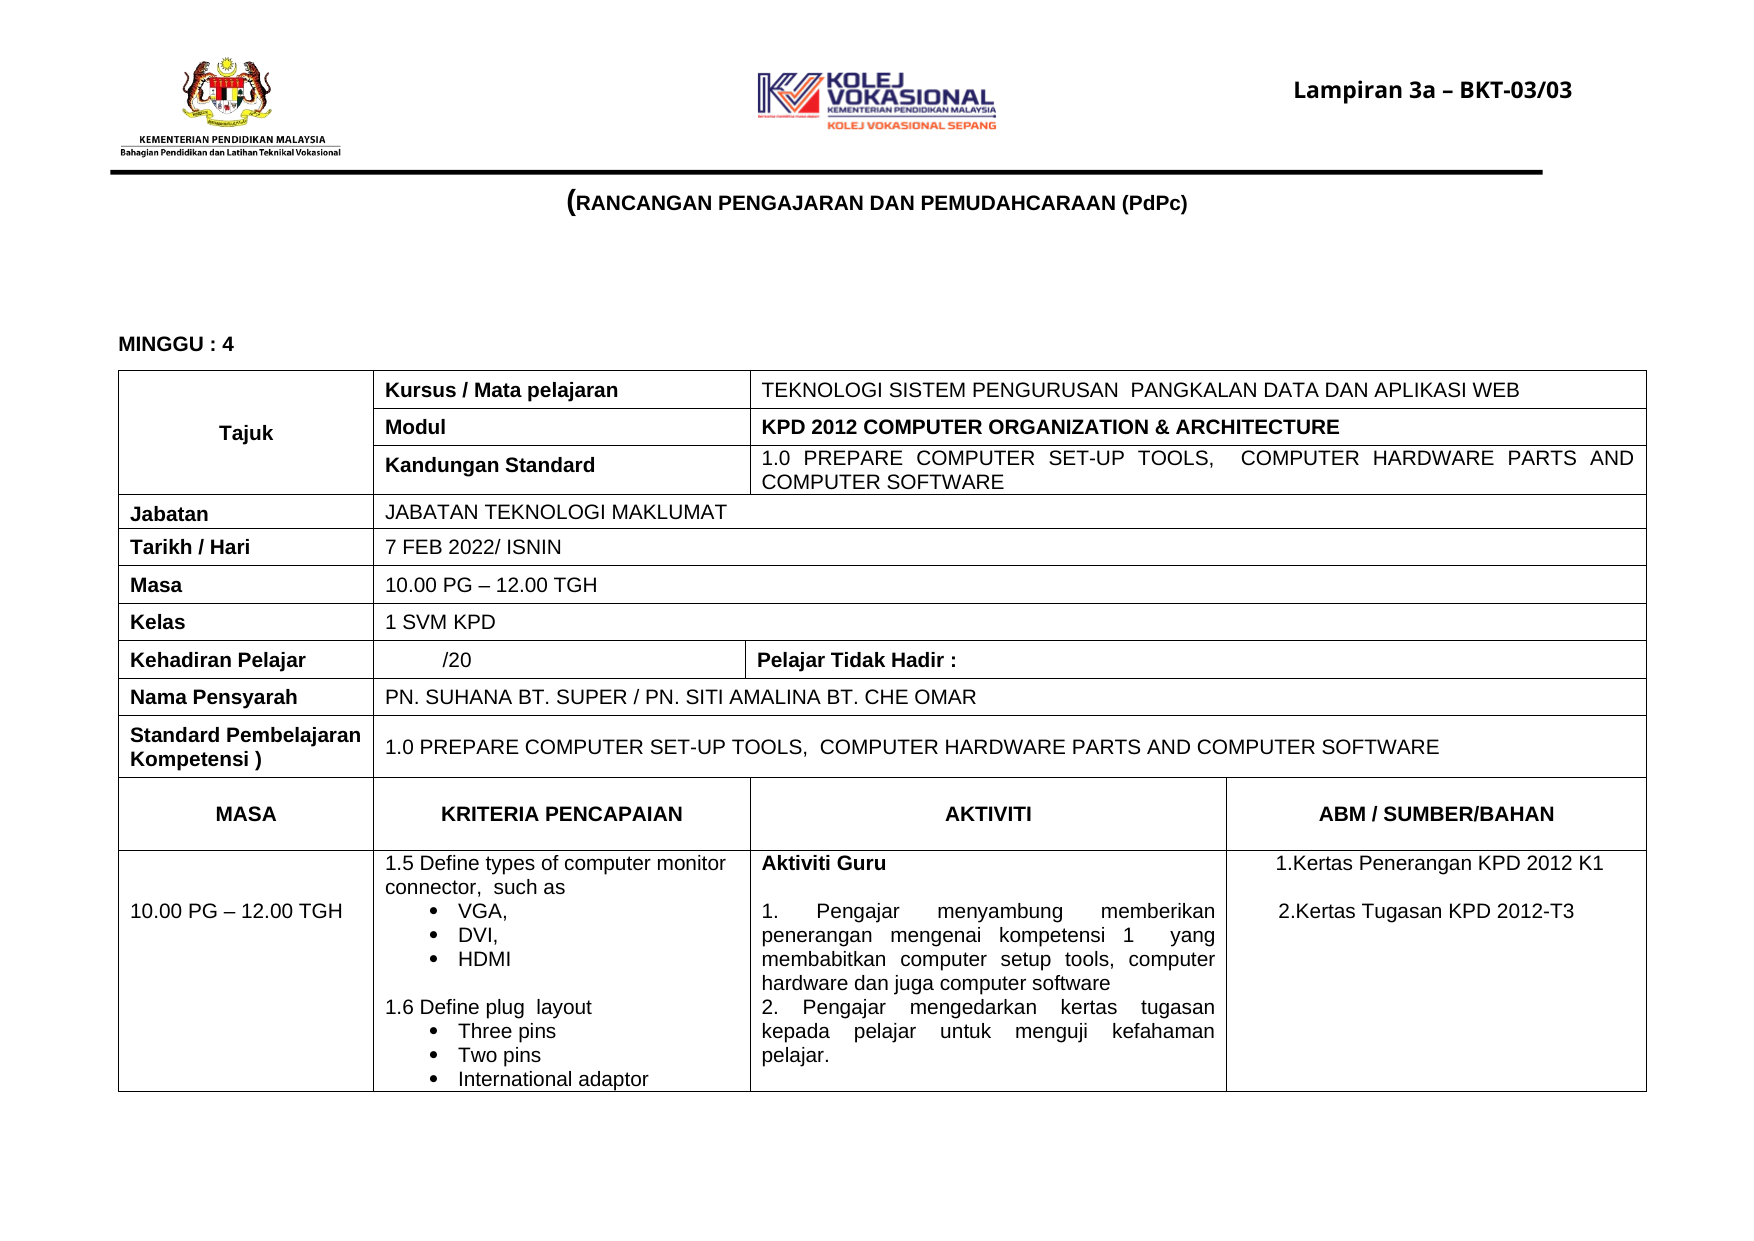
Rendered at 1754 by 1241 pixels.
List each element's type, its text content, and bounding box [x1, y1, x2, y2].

table_cell AKTIVITI [751, 778, 1226, 850]
table_cell KRITERIA PENCAPAIAN [374, 778, 750, 850]
table_cell 1 SVM KPD [374, 604, 1646, 640]
table_cell Jabatan [119, 495, 373, 528]
table_header Tajuk [119, 371, 373, 494]
table_cell 1.0 PREPARE COMPUTER SET-UP TOOLS, COMPUTER HARDWARE PARTS AND COMPUTER SOFTWARE [751, 446, 1646, 494]
table_cell Kandungan Standard [374, 446, 750, 494]
table_cell Pelajar Tidak Hadir : [746, 641, 1646, 678]
table_cell Standard Pembelajaran Kompetensi ) [119, 716, 373, 777]
table_cell 1.0 PREPARE COMPUTER SET-UP TOOLS, COMPUTER HARDWARE PARTS AND COMPUTER SOFTWARE [374, 716, 1646, 777]
table_cell Tarikh / Hari [119, 529, 373, 565]
table_cell Modul [374, 409, 750, 445]
table_cell PN. SUHANA BT. SUPER / PN. SITI AMALINA BT. CHE OMAR [374, 679, 1646, 715]
table_cell JABATAN TEKNOLOGI MAKLUMAT [374, 495, 1646, 528]
picture [757, 72, 997, 130]
table_header Kursus / Mata pelajaran [374, 371, 750, 408]
table_cell /20 [374, 641, 745, 678]
table_cell 1.Kertas Penerangan KPD 2012 K1 2.Kertas Tugasan KPD 2012-T3 [1227, 851, 1646, 1091]
table_cell Kelas [119, 604, 373, 640]
table_cell Nama Pensyarah [119, 679, 373, 715]
table_cell 10.00 PG – 12.00 TGH [119, 851, 373, 1091]
text MINGGU : 4 [118, 332, 1636, 356]
table_cell MASA [119, 778, 373, 850]
table_cell 10.00 PG – 12.00 TGH [374, 566, 1646, 603]
table_cell 7 FEB 2022/ ISNIN [374, 529, 1646, 565]
table_cell KPD 2012 COMPUTER ORGANIZATION & ARCHITECTURE [751, 409, 1646, 445]
table_header TEKNOLOGI SISTEM PENGURUSAN PANGKALAN DATA DAN APLIKASI WEB [751, 371, 1646, 408]
table_cell Kehadiran Pelajar [119, 641, 373, 678]
picture [118, 53, 344, 161]
table_cell ABM / SUMBER/BAHAN [1227, 778, 1646, 850]
table_cell Masa [119, 566, 373, 603]
